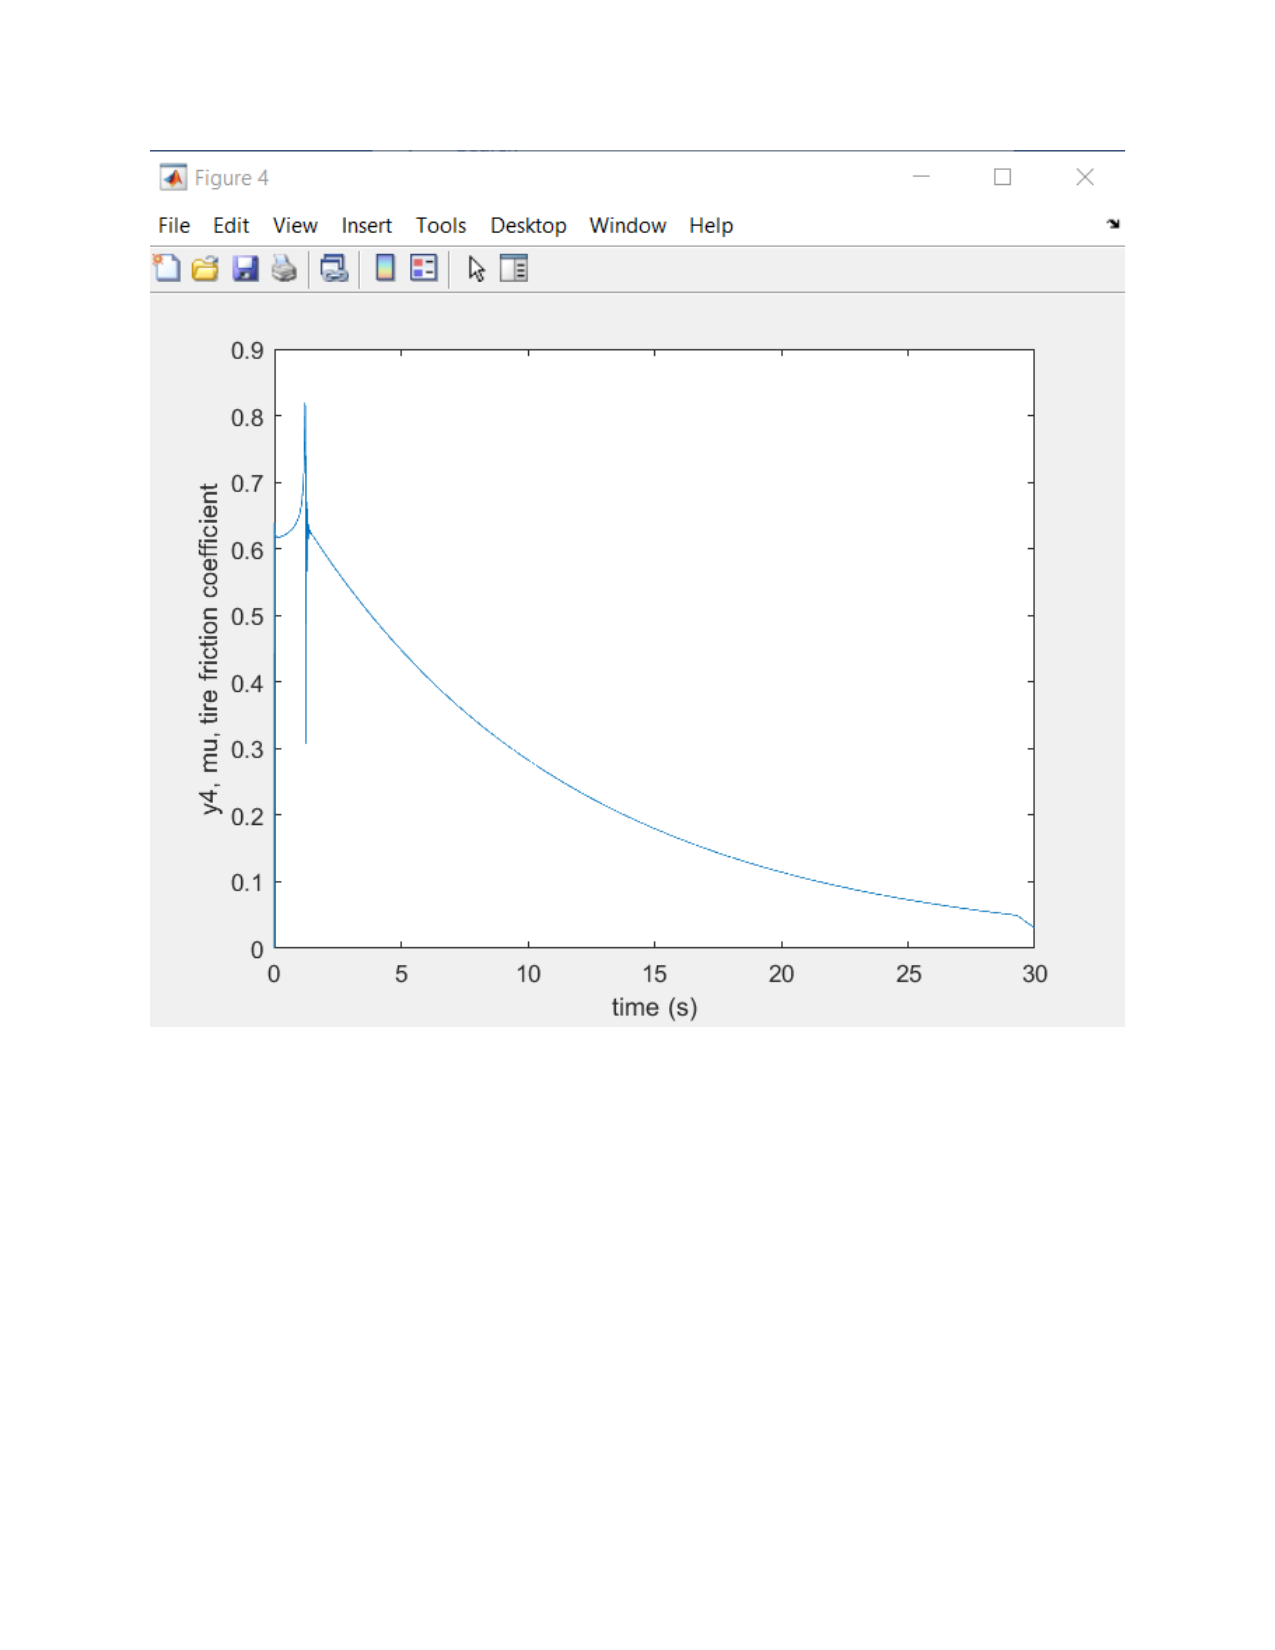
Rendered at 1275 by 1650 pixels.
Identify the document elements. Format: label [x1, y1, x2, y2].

picture [150, 150, 1125, 1027]
